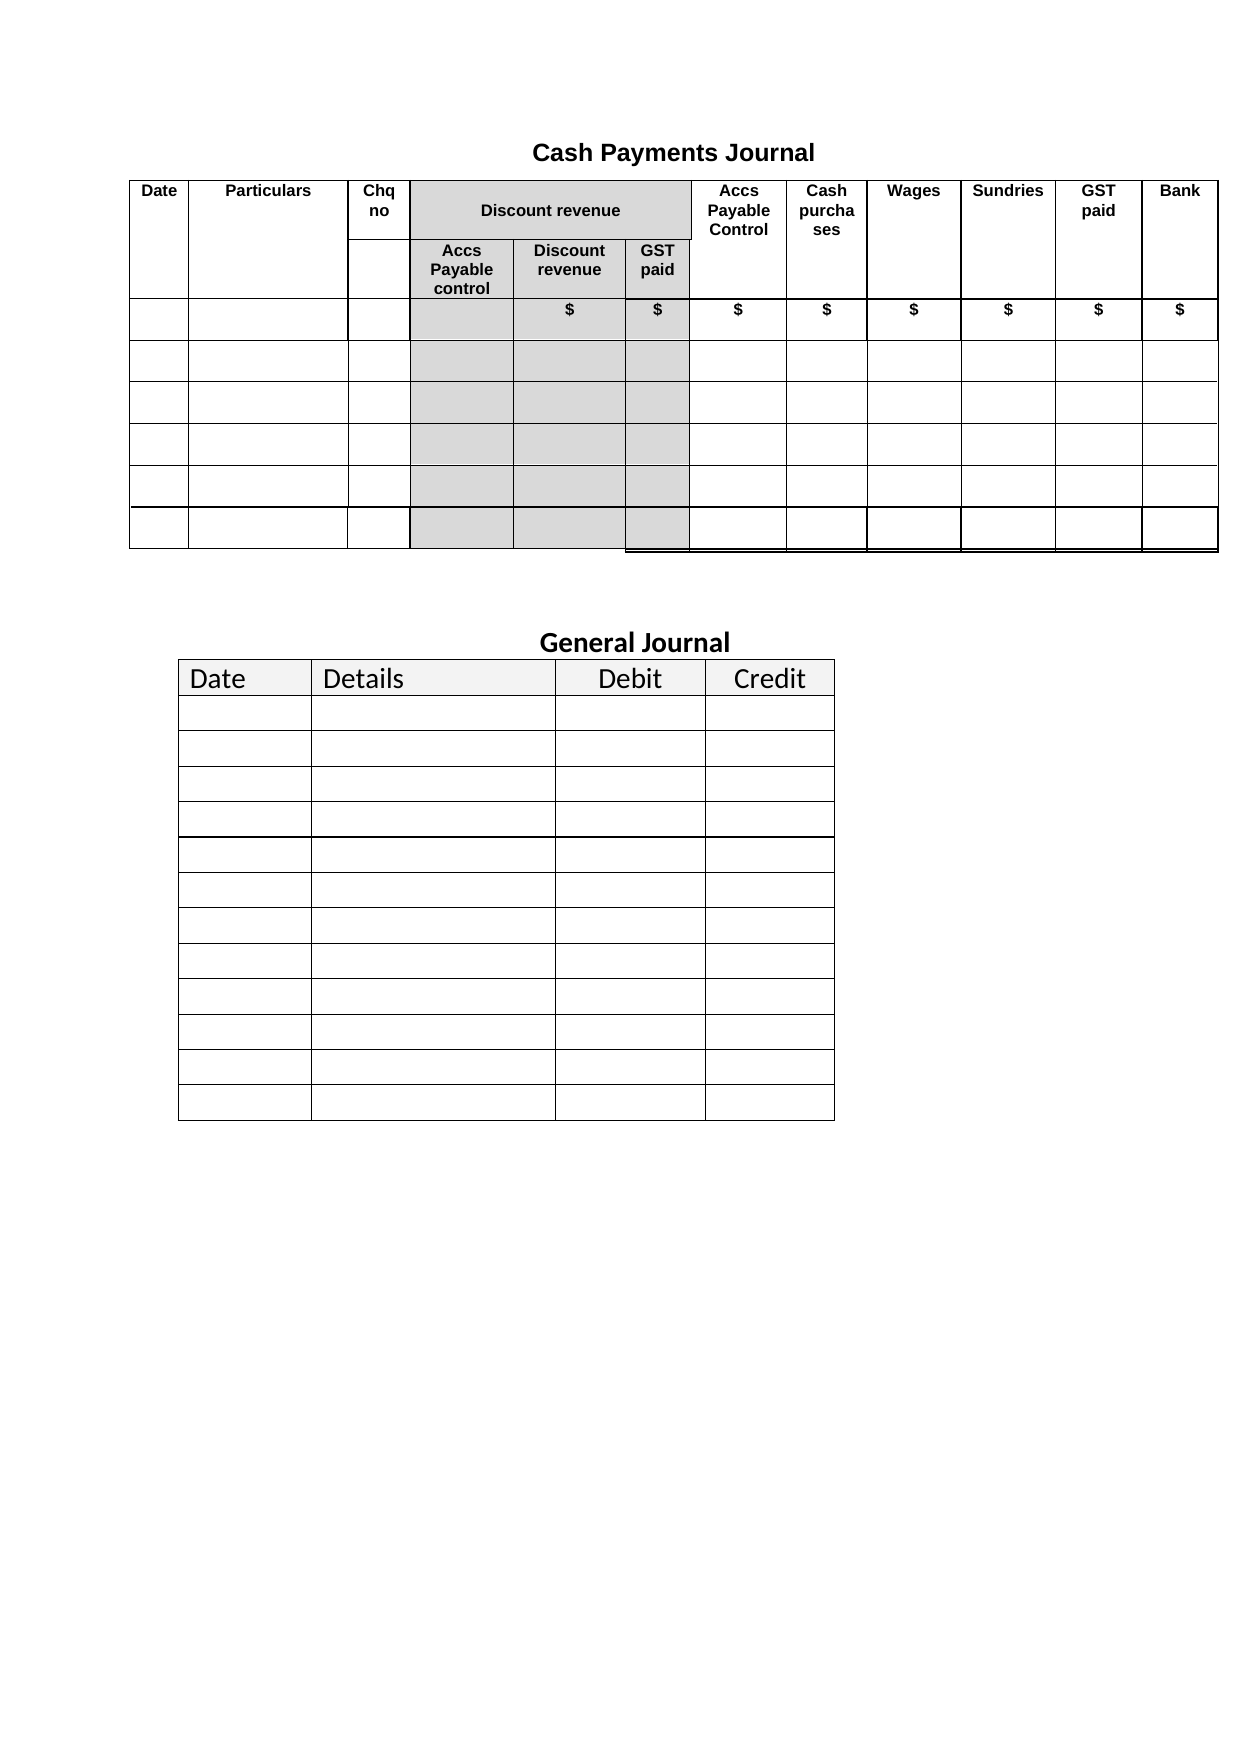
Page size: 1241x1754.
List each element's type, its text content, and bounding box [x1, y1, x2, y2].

table_cell [189, 382, 348, 423]
table_cell [706, 1050, 834, 1084]
table_cell $ [690, 300, 786, 339]
table_cell [312, 838, 555, 872]
table_cell [706, 767, 834, 801]
table_cell [179, 731, 311, 766]
table_cell [706, 838, 834, 872]
table_cell [179, 1050, 311, 1084]
table_cell [411, 299, 513, 339]
table_cell [179, 908, 311, 943]
table_cell [349, 341, 410, 381]
table_cell [626, 466, 689, 506]
table_cell [868, 466, 961, 506]
table_header Credit [706, 660, 834, 695]
table_cell Wages [868, 181, 960, 239]
table_cell Particulars [189, 181, 347, 239]
table_cell [312, 1015, 555, 1049]
table_cell [349, 382, 410, 423]
table_cell [189, 341, 348, 381]
table_cell [1143, 381, 1218, 423]
table_cell GST paid [626, 240, 689, 298]
table_cell $ [962, 300, 1055, 339]
table_cell [626, 424, 689, 464]
table_cell [179, 838, 311, 872]
table_cell [349, 466, 410, 506]
table_cell [1056, 341, 1142, 381]
table_cell [626, 382, 689, 423]
table_cell [690, 382, 786, 423]
table_cell [179, 944, 311, 978]
table_cell [706, 1085, 834, 1120]
table_cell [962, 341, 1055, 381]
table_cell [1056, 382, 1142, 423]
table_cell [556, 873, 705, 907]
table_cell [312, 979, 555, 1013]
table_cell [868, 508, 960, 548]
table_cell [1143, 423, 1218, 464]
table_cell $ [1143, 300, 1217, 339]
table_cell [868, 424, 961, 464]
table_cell [411, 424, 513, 464]
table_cell [690, 341, 786, 381]
table_cell [312, 944, 555, 978]
table_cell [312, 731, 555, 766]
table_cell [1056, 239, 1141, 298]
table_cell [690, 239, 786, 298]
table_cell [411, 508, 513, 548]
table_cell [1143, 508, 1217, 548]
table_cell [348, 508, 409, 548]
table_cell [1056, 424, 1142, 464]
table_cell [1143, 341, 1218, 381]
table_cell [962, 382, 1055, 423]
table_cell [787, 508, 866, 548]
table_header Date [179, 660, 311, 695]
table_cell $ [787, 300, 866, 339]
table_cell [514, 341, 625, 381]
table_cell [130, 382, 188, 423]
table_cell [130, 466, 188, 506]
table_cell Discount revenue [514, 240, 625, 298]
table_cell [787, 341, 867, 381]
table_cell [349, 424, 410, 464]
table_cell [1143, 465, 1218, 506]
table_cell [706, 873, 834, 907]
text General Journal [148, 624, 1122, 659]
table_cell $ [626, 300, 689, 339]
table_cell [189, 239, 347, 298]
table_cell [556, 944, 705, 978]
table_cell [706, 731, 834, 766]
table_cell [130, 424, 188, 464]
table_cell [179, 1085, 311, 1120]
table_cell [556, 1085, 705, 1120]
table_cell [130, 341, 188, 381]
table_cell [1056, 508, 1141, 548]
table_cell [556, 1015, 705, 1049]
table_cell [312, 908, 555, 943]
table_cell [690, 508, 786, 548]
table_cell [514, 382, 625, 423]
table_cell [868, 341, 961, 381]
table_cell [787, 424, 867, 464]
table_cell [556, 979, 705, 1013]
table_cell Discount revenue [411, 181, 691, 239]
table_cell [179, 767, 311, 801]
table_cell [189, 508, 347, 548]
table_cell [690, 466, 786, 506]
table_cell [962, 508, 1055, 548]
table_cell [514, 466, 625, 506]
table_cell [130, 507, 188, 548]
table_cell Accs Payable control [411, 240, 513, 298]
table_cell [189, 299, 347, 339]
table_cell [556, 696, 705, 730]
table_cell [556, 838, 705, 872]
table_cell Chq no [349, 181, 409, 239]
table_cell [556, 767, 705, 801]
table_cell [312, 802, 555, 836]
table_cell $ [868, 300, 960, 339]
table_cell [962, 424, 1055, 464]
table_cell [1143, 239, 1217, 298]
table_cell [706, 979, 834, 1013]
table_cell Accs Payable Control [692, 181, 786, 239]
table_cell [962, 239, 1055, 298]
table_cell [706, 1015, 834, 1049]
table_cell [349, 240, 409, 298]
table_cell [556, 1050, 705, 1084]
table_cell [556, 908, 705, 943]
table_cell [312, 696, 555, 730]
table_cell [868, 382, 961, 423]
table_cell [706, 696, 834, 730]
table_header Details [312, 660, 555, 695]
table_cell [312, 1085, 555, 1120]
table_cell [556, 802, 705, 836]
table_header Debit [556, 660, 705, 695]
table_cell [706, 802, 834, 836]
table_cell [179, 979, 311, 1013]
table_cell [514, 424, 625, 464]
table_cell [179, 873, 311, 907]
table_cell [349, 299, 409, 339]
table_cell [1056, 466, 1142, 506]
table_cell [411, 341, 513, 381]
table_cell [312, 873, 555, 907]
table_cell [179, 1015, 311, 1049]
table_cell Bank [1143, 181, 1217, 239]
table_cell [626, 341, 689, 381]
table_cell [130, 299, 188, 339]
table_cell [868, 239, 960, 298]
table_cell [706, 944, 834, 978]
table_cell [189, 466, 348, 506]
table_cell $ [1056, 300, 1141, 339]
table_cell [130, 239, 188, 298]
table_cell [411, 466, 513, 506]
table_cell [179, 696, 311, 730]
table_cell [626, 508, 689, 548]
table_cell $ [514, 299, 625, 339]
table_cell GST paid [1056, 181, 1141, 239]
table_cell Sundries [962, 181, 1055, 239]
table_cell [690, 424, 786, 464]
table_cell [962, 466, 1055, 506]
table_cell [787, 466, 867, 506]
table_cell Cash purchases [787, 181, 866, 239]
table_cell [312, 1050, 555, 1084]
table_cell Date [130, 181, 188, 239]
table_cell [787, 239, 866, 298]
table_cell [411, 382, 513, 423]
table_cell [514, 508, 625, 548]
table_cell [706, 908, 834, 943]
table_cell [787, 382, 867, 423]
table_header Cash Payments Journal [129, 138, 1218, 180]
table_cell [189, 424, 348, 464]
table_cell [556, 731, 705, 766]
table_cell [312, 767, 555, 801]
table_cell [179, 802, 311, 836]
